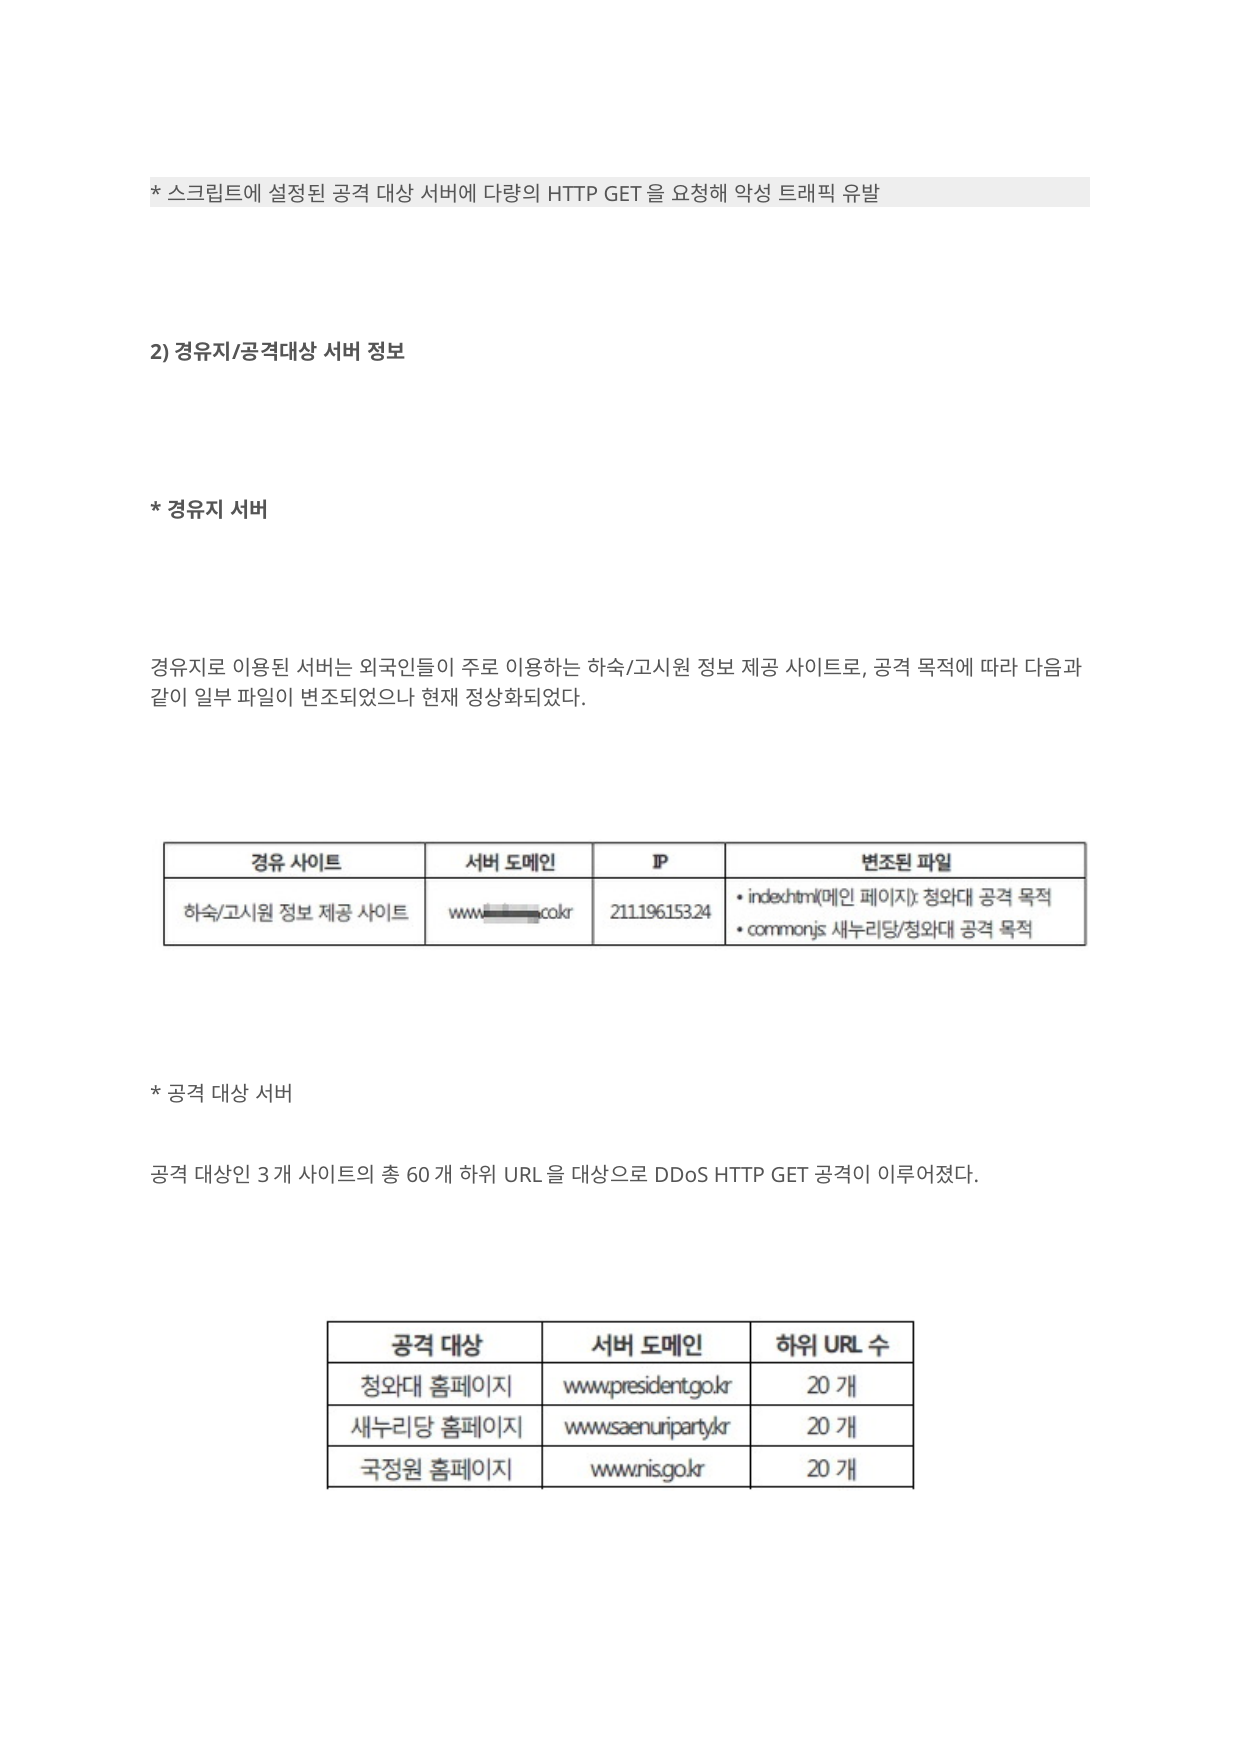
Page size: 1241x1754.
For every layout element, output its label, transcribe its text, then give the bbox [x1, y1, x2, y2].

picture [324, 1316, 916, 1491]
picture [151, 839, 1089, 951]
text 경유지로 이용된 서버는 외국인들이 주로 이용하는 하숙/고시원 정보 제공 사이트로, 공격 목적에 따라 다음과 같이 일부 파일이 변조되었으나 현재 정상화되었다. [150, 651, 1090, 712]
text 공격 대상인 3개 사이트의 총 60개 하위 URL을 대상으로 DDoS HTTP GET 공격이 이루어졌다. [150, 1158, 1090, 1188]
text * 공격 대상 서버 [150, 1078, 1090, 1108]
text * 경유지 서버 [150, 493, 1090, 523]
text 2) 경유지/공격대상 서버 정보 [150, 335, 1090, 365]
text * 스크립트에 설정된 공격 대상 서버에 다량의 HTTP GET을 요청해 악성 트래픽 유발 [150, 177, 1090, 207]
